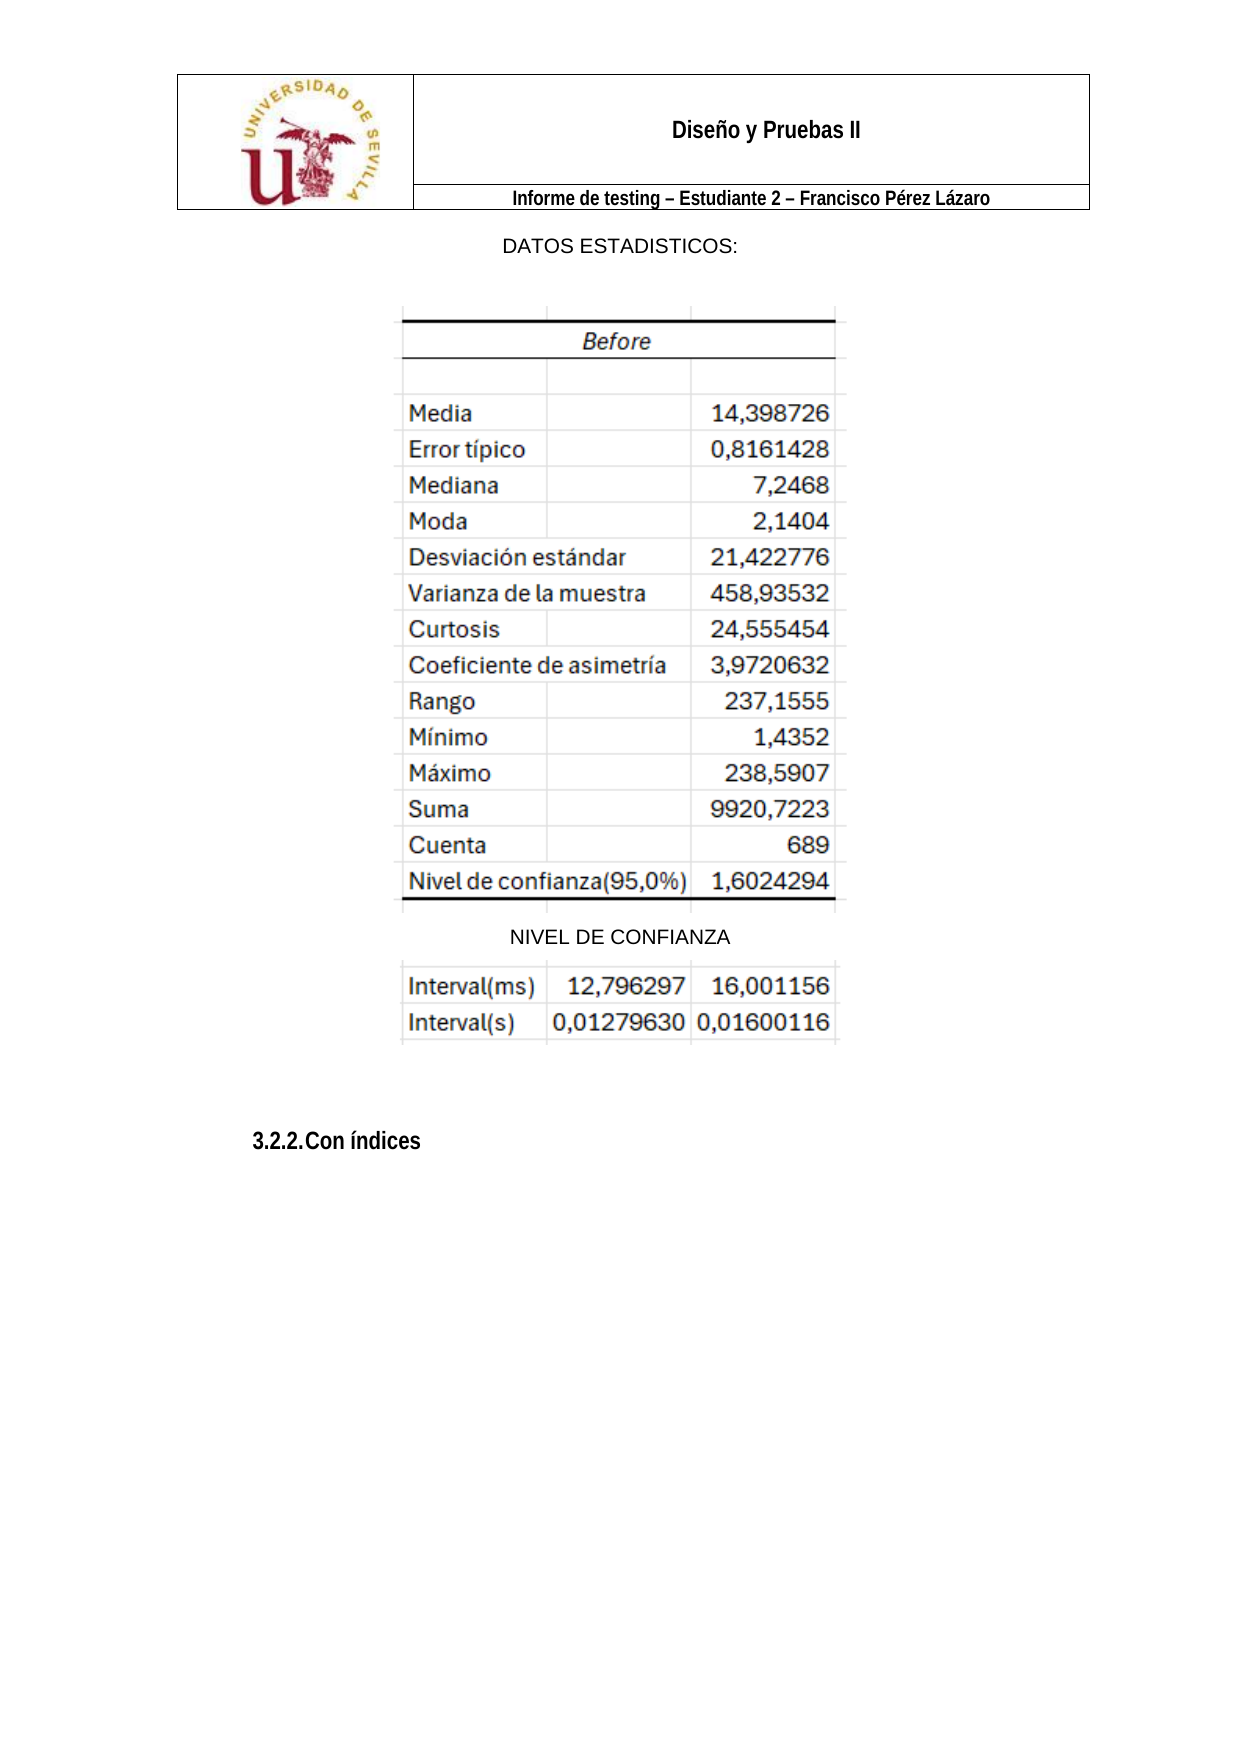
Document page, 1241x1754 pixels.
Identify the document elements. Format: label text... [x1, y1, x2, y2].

text DATOS ESTADISTICOS: [177, 234, 1063, 258]
subtitle Con índices [252, 1126, 1063, 1155]
picture [399, 960, 841, 1045]
text NIVEL DE CONFIANZA [177, 924, 1063, 948]
picture [240, 77, 381, 207]
picture [393, 306, 847, 913]
